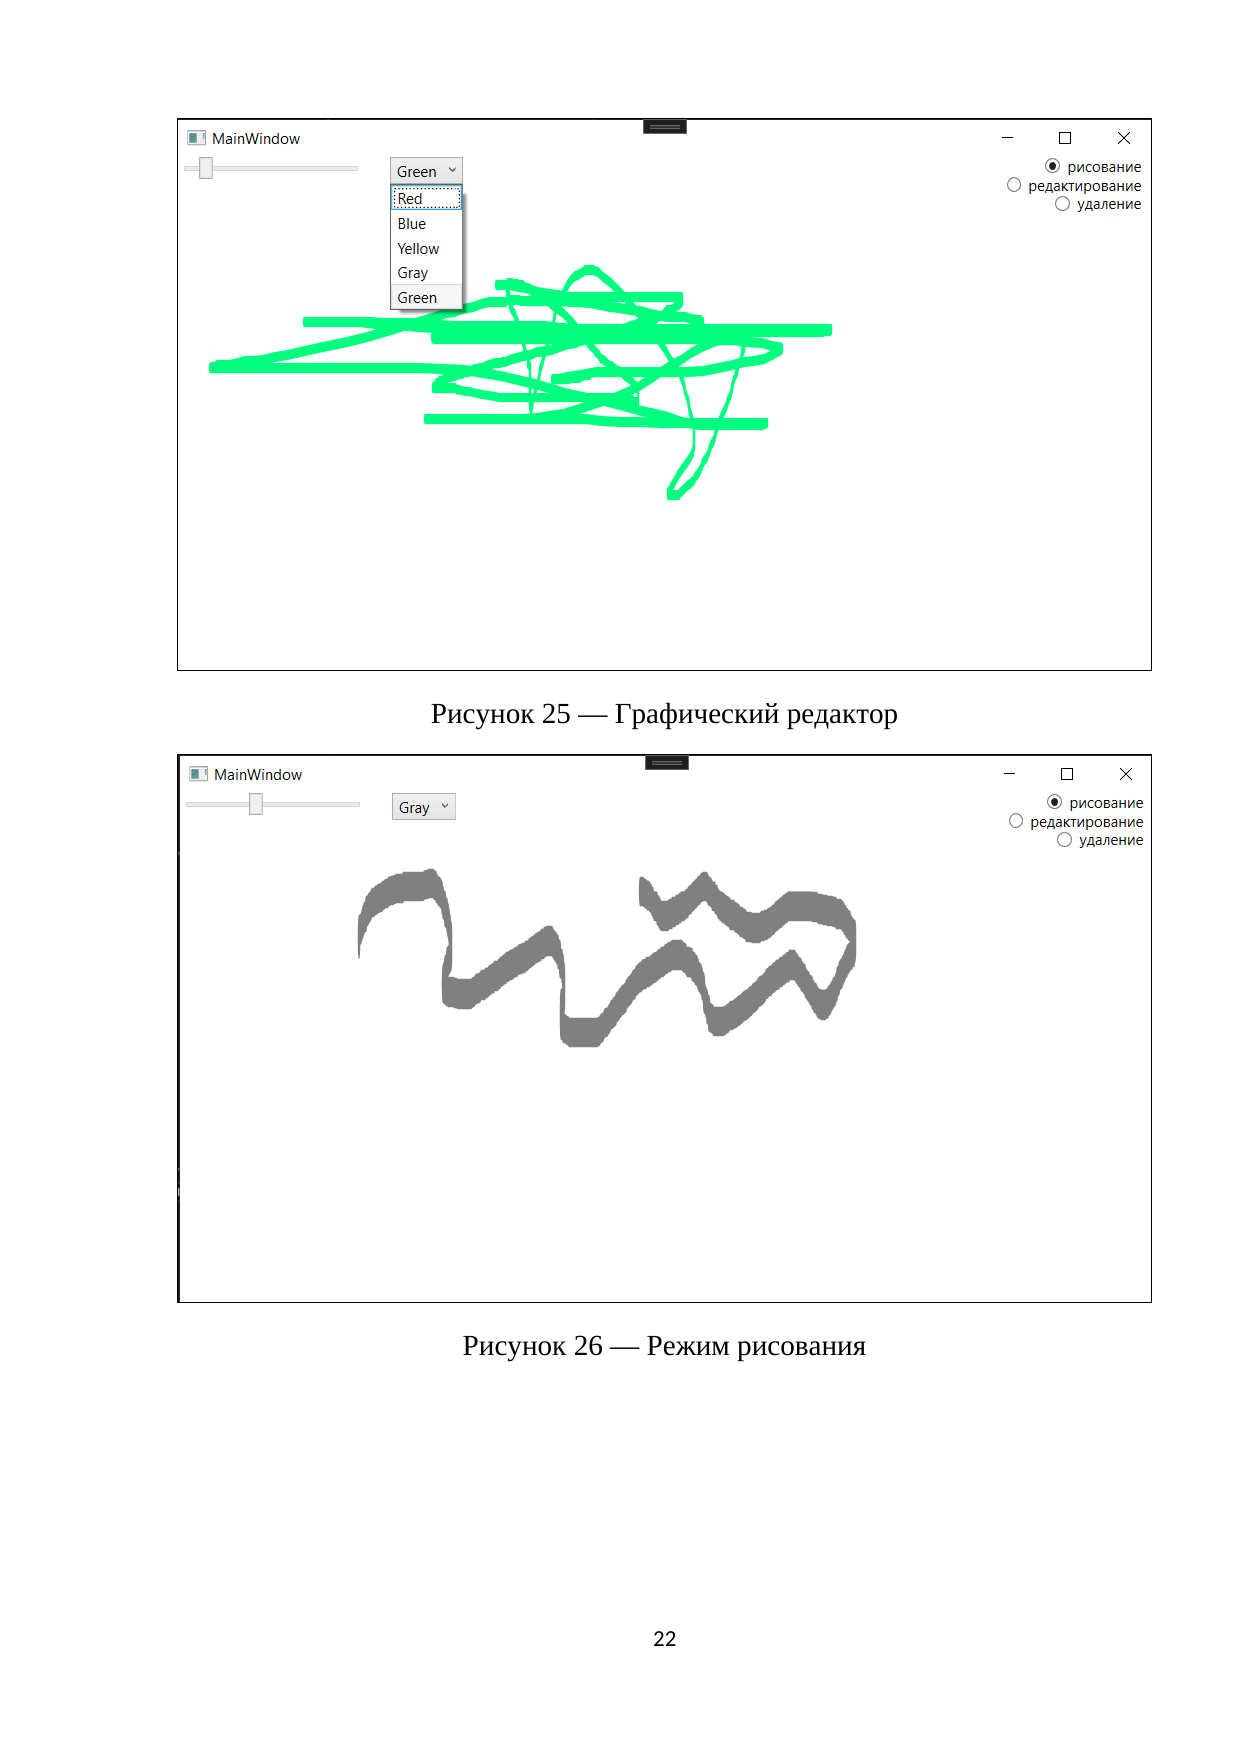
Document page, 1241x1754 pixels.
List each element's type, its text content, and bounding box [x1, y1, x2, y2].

picture [178, 119, 1151, 670]
text Рисунок 26 — Режим рисования [177, 1328, 1152, 1361]
picture [178, 755, 1151, 1302]
text Рисунок 25 — Графический редактор [177, 696, 1152, 729]
